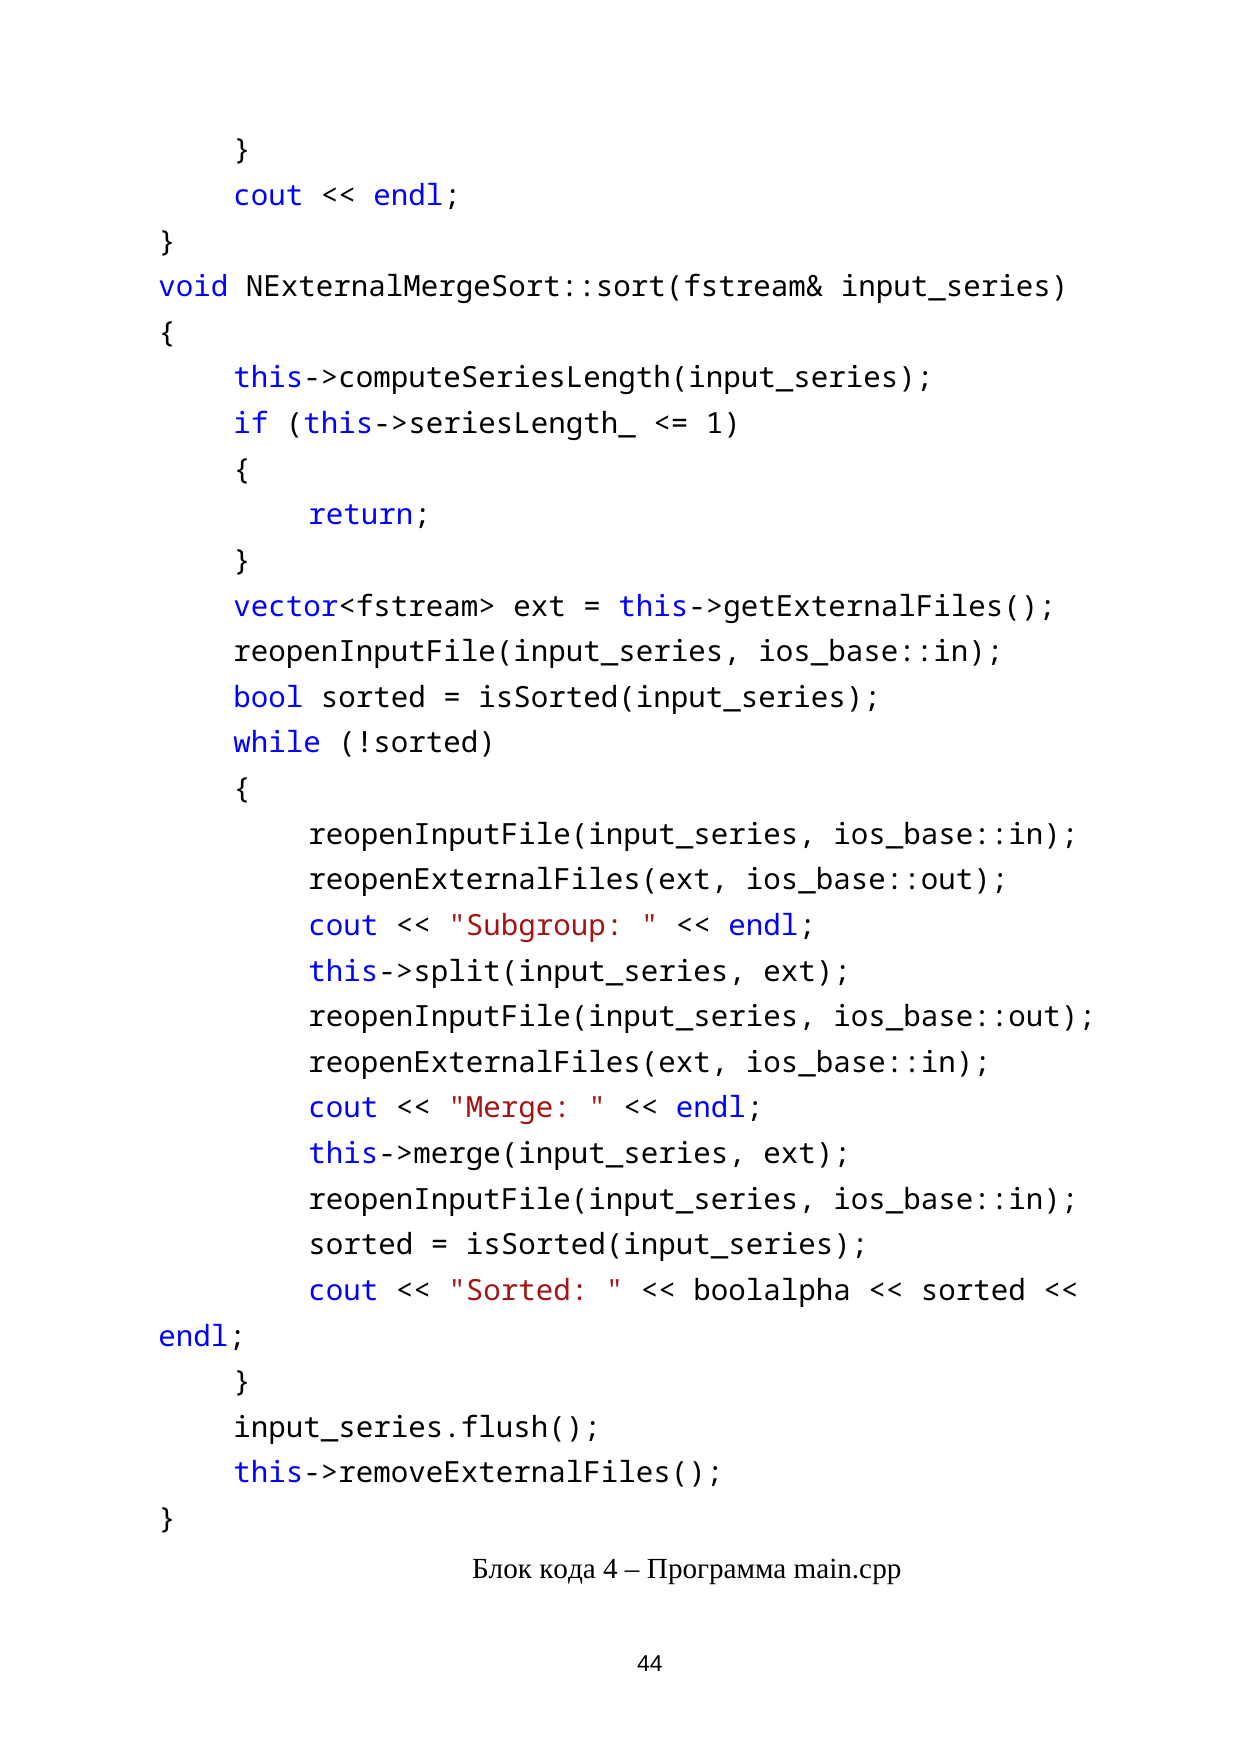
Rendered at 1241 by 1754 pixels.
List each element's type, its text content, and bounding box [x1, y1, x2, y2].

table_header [148, 118, 1152, 1551]
text Блок кода 4 – Программа main.cpp [148, 1551, 1152, 1585]
